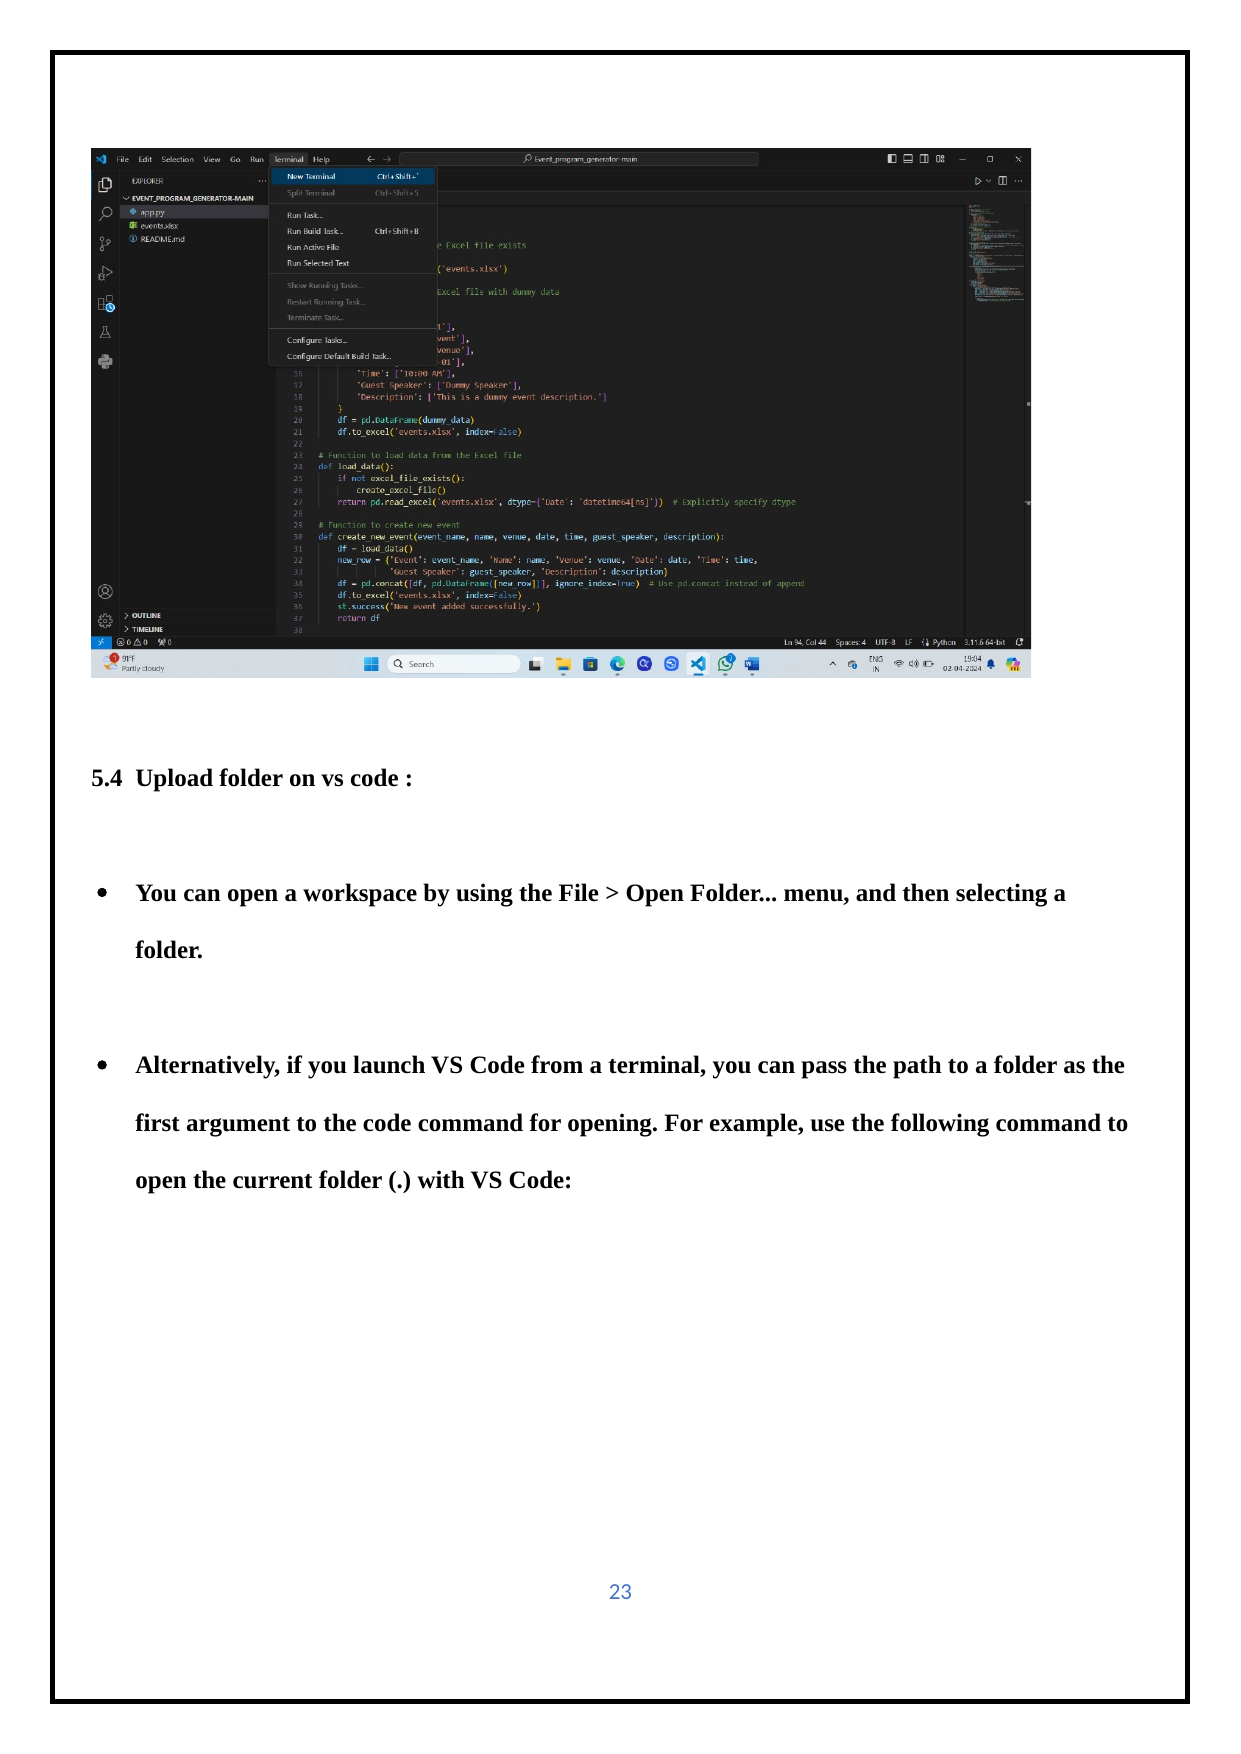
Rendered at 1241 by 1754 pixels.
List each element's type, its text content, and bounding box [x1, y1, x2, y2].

list Alternatively, if you launch VS Code from a terminal, you can pass the path to a folder as the first argument to the code command for opening. For example, use the following command to open the current folder (.) with VS Code: [98, 1050, 1139, 1194]
list You can open a workspace by using the File > Open Folder... menu, and then selecting a folder. [98, 878, 1139, 964]
picture [91, 148, 1032, 678]
list Upload folder on vs code : [91, 763, 1139, 792]
